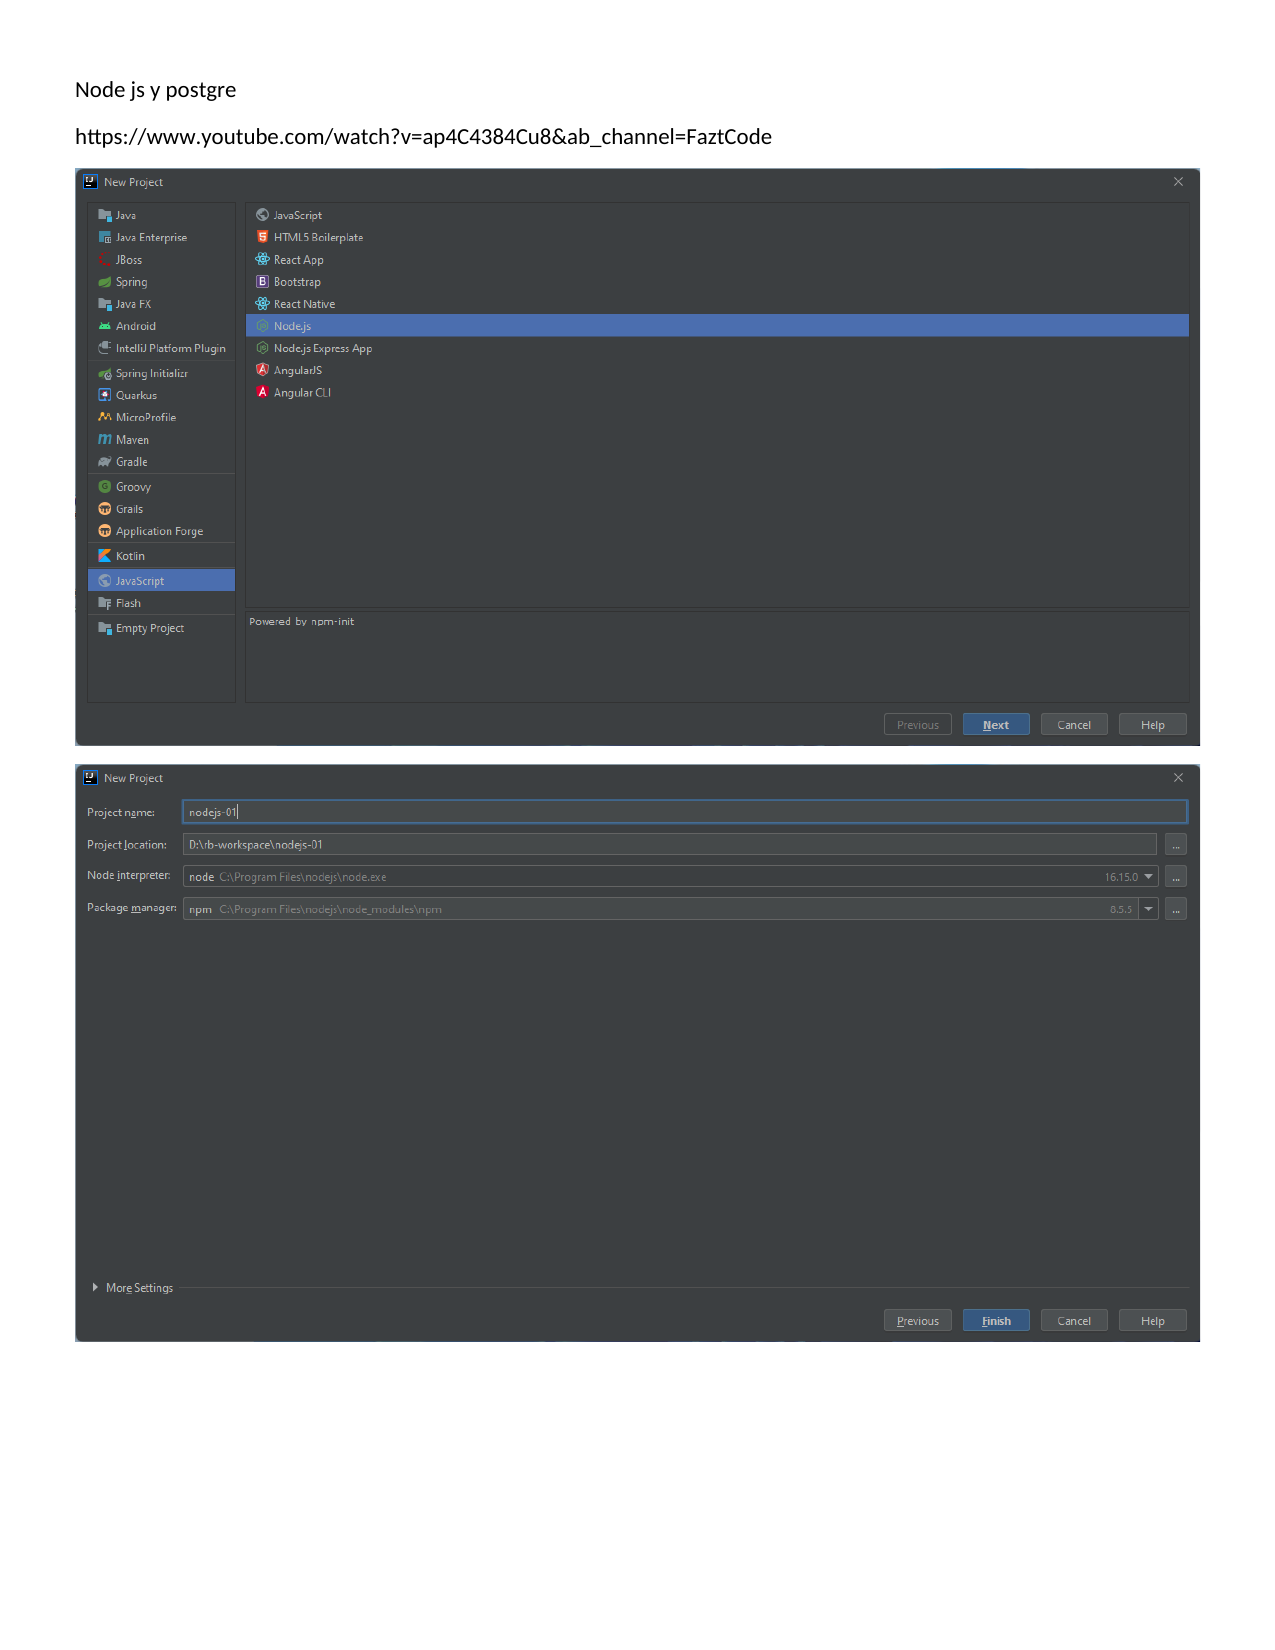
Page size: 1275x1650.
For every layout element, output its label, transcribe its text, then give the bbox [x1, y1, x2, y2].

text Node js y postgre [75, 75, 1200, 103]
text https://www.youtube.com/watch?v=ap4C4384Cu8&ab_channel=FaztCode [75, 122, 1200, 150]
picture [75, 168, 1200, 746]
picture [75, 764, 1200, 1342]
